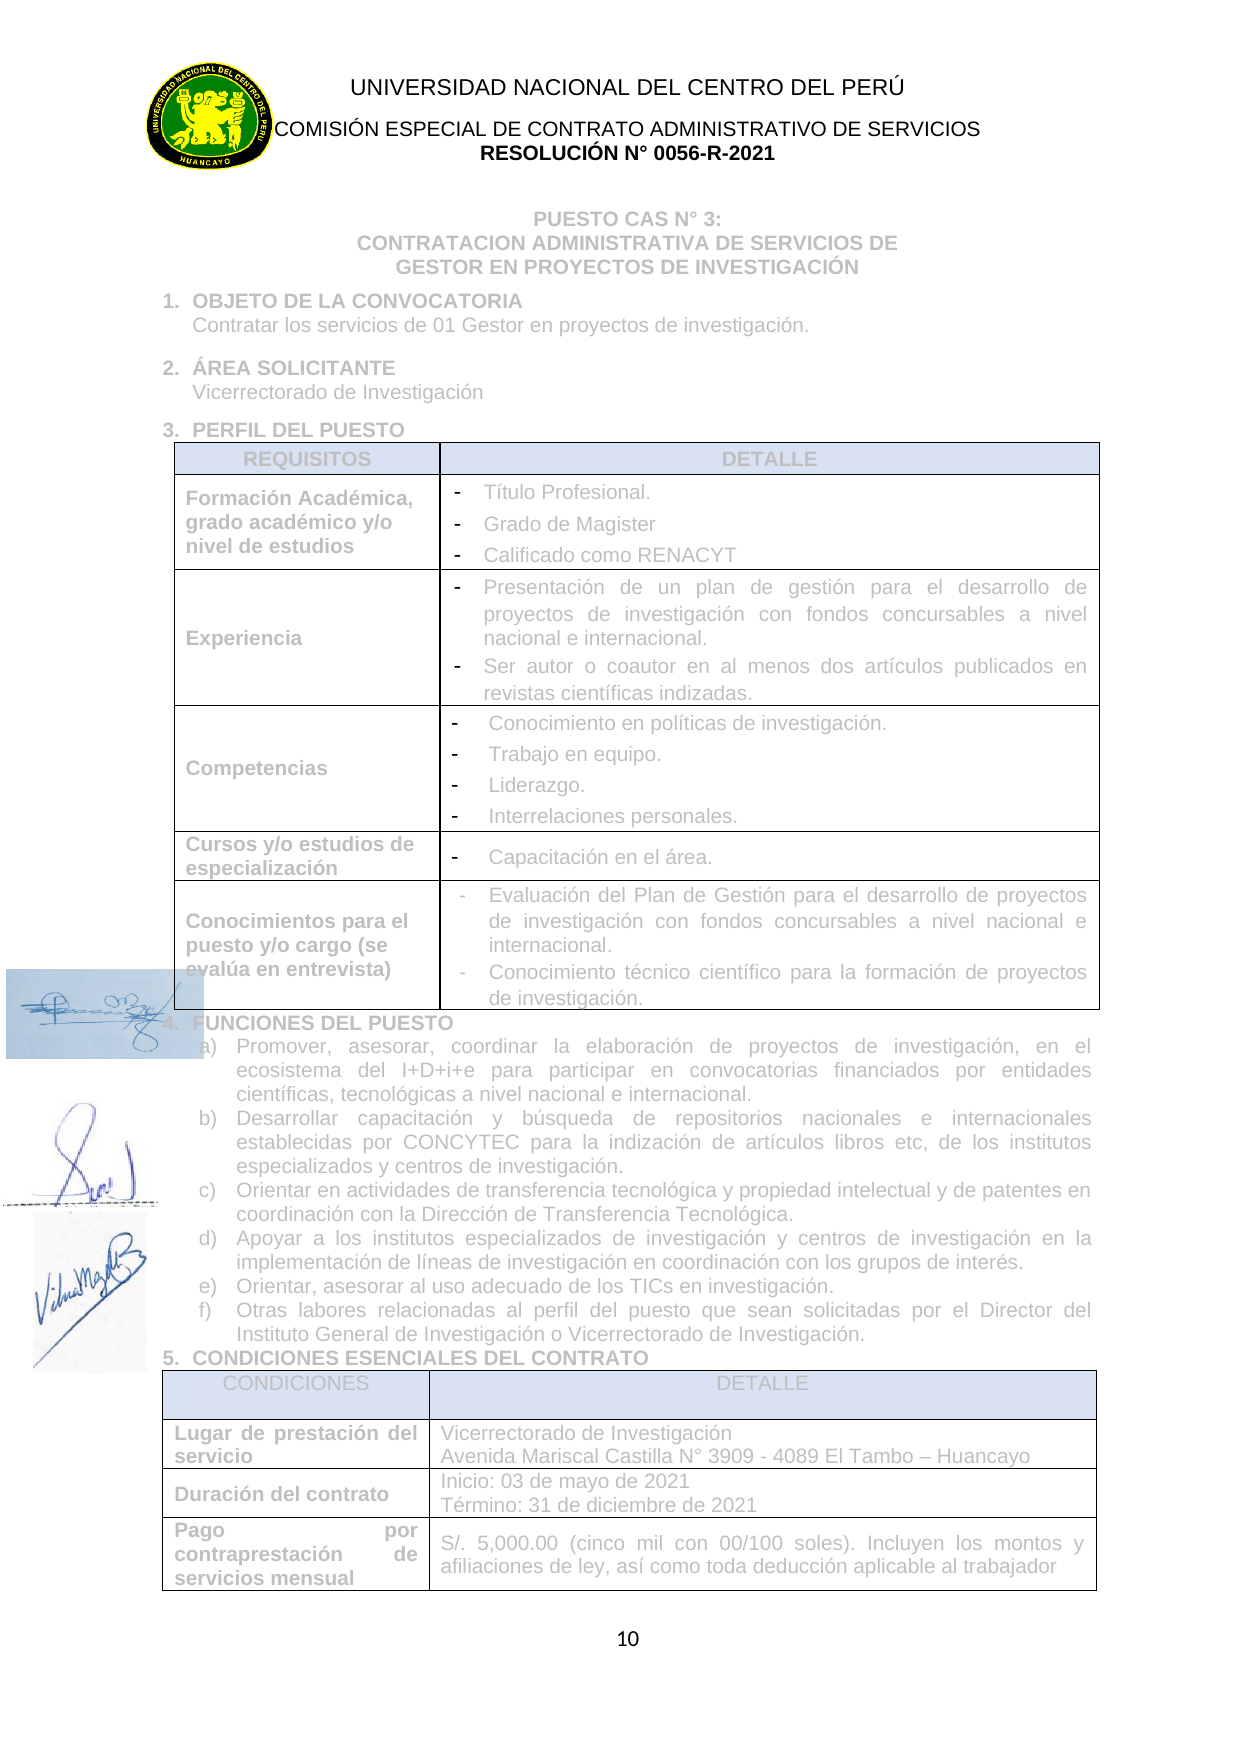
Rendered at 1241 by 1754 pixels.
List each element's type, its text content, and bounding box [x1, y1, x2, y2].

text GESTOR EN PROYECTOS DE INVESTIGACIÓN [162, 255, 1092, 279]
list Apoyar a los institutos especializados de investigación y centros de investigación en la implementación de líneas de investigación en coordinación con los grupos de interés. [199, 1226, 1092, 1274]
table_cell Formación Académica, grado académico y/o nivel de estudios [175, 475, 439, 569]
table_cell Duración del contrato [163, 1469, 429, 1517]
list CONDICIONES ESENCIALES DEL CONTRATO [162, 1346, 1092, 1370]
text Vicerrectorado de Investigación [192, 379, 1092, 403]
list FUNCIONES DEL PUESTO [162, 1010, 1092, 1034]
table_cell S/. 5,000.00 (cinco mil con 00/100 soles). Incluyen los montos y afiliaciones de ley, así como toda deducción aplicable al trabajador [430, 1518, 1096, 1590]
table_cell Pago por contraprestación de servicios mensual [163, 1518, 429, 1590]
table_cell Vicerrectorado de Investigación Avenida Mariscal Castilla N° 3909 - 4089 El Tambo – Huancayo [430, 1420, 1096, 1468]
table_cell Conocimiento en políticas de investigación. Trabajo en equipo. Liderazgo. Interrelaciones personales. [441, 706, 1099, 831]
table_header DETALLE [430, 1371, 1096, 1419]
picture [143, 60, 275, 170]
picture [33, 1211, 147, 1373]
table_cell Inicio: 03 de mayo de 2021 Término: 31 de diciembre de 2021 [430, 1469, 1096, 1517]
table_cell Lugar de prestación del servicio [163, 1420, 429, 1468]
list Desarrollar capacitación y búsqueda de repositorios nacionales e internacionales establecidas por CONCYTEC para la indización de artículos libros etc, de los institutos especializados y centros de investigación. [199, 1106, 1092, 1178]
picture [3, 1100, 158, 1207]
table_cell Cursos y/o estudios de especialización [175, 832, 439, 879]
list Otras labores relacionadas al perfil del puesto que sean solicitadas por el Director del Instituto General de Investigación o Vicerrectorado de Investigación. [199, 1298, 1092, 1346]
list OBJETO DE LA CONVOCATORIA [162, 288, 1092, 312]
text Contratar los servicios de 01 Gestor en proyectos de investigación. [192, 312, 1092, 336]
table_cell Presentación de un plan de gestión para el desarrollo de proyectos de investigación con fondos concursables a nivel nacional e internacional. Ser autor o coautor en al menos dos artículos publicados en revistas científicas indizadas. [441, 570, 1099, 704]
table_header REQUISITOS [175, 443, 439, 474]
table_cell Título Profesional. Grado de Magister Calificado como RENACYT [441, 475, 1099, 569]
list ÁREA SOLICITANTE [162, 356, 1092, 379]
list Orientar en actividades de transferencia tecnológica y propiedad intelectual y de patentes en coordinación con la Dirección de Transferencia Tecnológica. [199, 1178, 1092, 1226]
table_cell Conocimientos para el puesto y/o cargo (se evalúa en entrevista) [175, 881, 439, 1009]
list Promover, asesorar, coordinar la elaboración de proyectos de investigación, en el ecosistema del I+D+i+e para participar en convocatorias financiados por entidades científicas, tecnológicas a nivel nacional e internacional. [199, 1034, 1092, 1106]
table_cell Competencias [175, 706, 439, 831]
table_header CONDICIONES [163, 1371, 429, 1419]
table_cell Experiencia [175, 570, 439, 704]
text CONTRATACION ADMINISTRATIVA DE SERVICIOS DE [162, 231, 1092, 255]
table_cell Capacitación en el área. [441, 832, 1099, 879]
text PUESTO CAS N° 3: [162, 207, 1092, 231]
table_cell Evaluación del Plan de Gestión para el desarrollo de proyectos de investigación con fondos concursables a nivel nacional e internacional. Conocimiento técnico científico para la formación de proyectos de investigación. [441, 881, 1099, 1009]
table_header DETALLE [441, 443, 1099, 474]
list Orientar, asesorar al uso adecuado de los TICs en investigación. [199, 1274, 1092, 1298]
list PERFIL DEL PUESTO [162, 418, 1092, 442]
